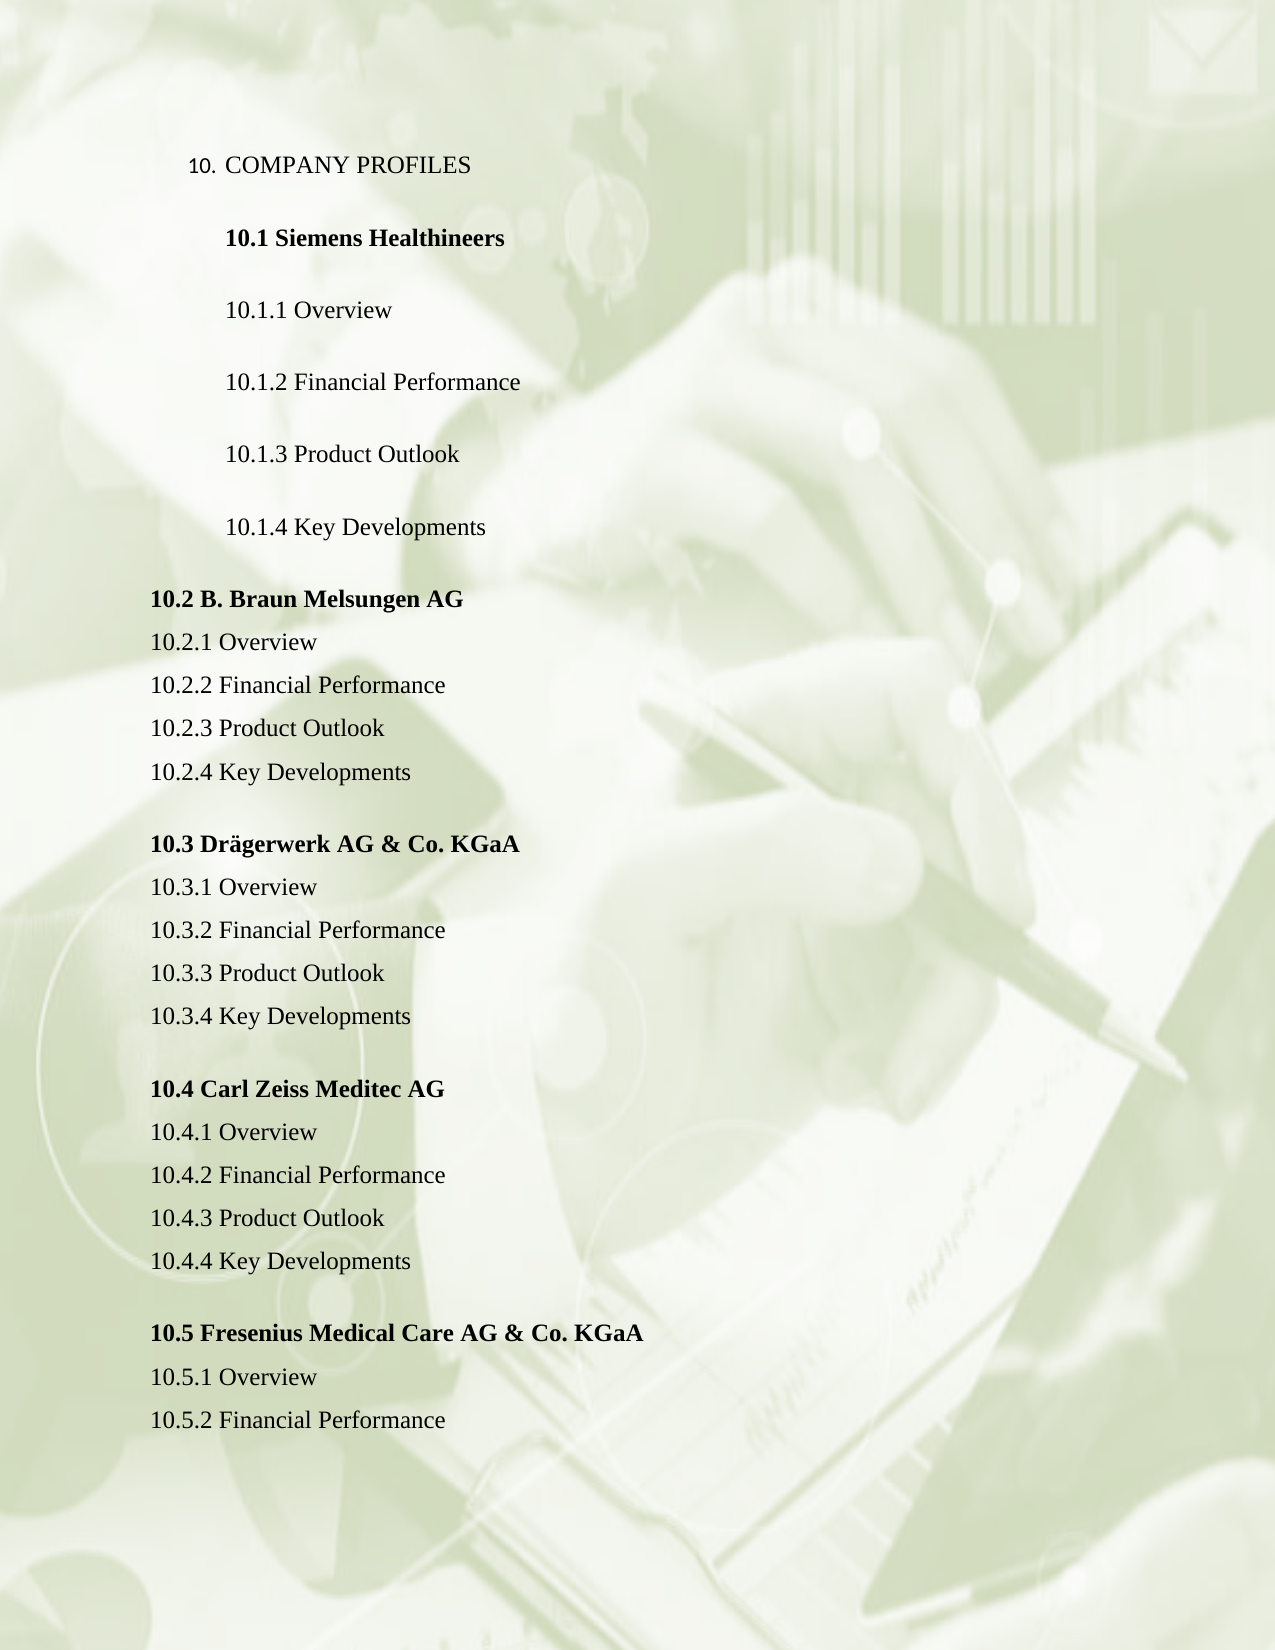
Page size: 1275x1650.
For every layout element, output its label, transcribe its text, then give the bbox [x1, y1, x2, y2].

picture [0, 0, 1275, 1650]
list COMPANY PROFILES [187, 150, 1125, 179]
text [150, 1318, 1125, 1433]
text 10.1.3 Product Outlook [225, 439, 1125, 468]
text 10.4 Carl Zeiss Meditec AG 10.4.1 Overview 10.4.2 Financial Performance 10.4.3 Product Outlook 10.4.4 Key Developments [150, 1074, 1125, 1275]
text 10.1 Siemens Healthineers [225, 223, 1125, 251]
text 10.2 B. Braun Melsungen AG 10.2.1 Overview 10.2.2 Financial Performance 10.2.3 Product Outlook 10.2.4 Key Developments [150, 584, 1125, 785]
text 10.1.2 Financial Performance [225, 367, 1125, 396]
text 10.1.1 Overview [225, 295, 1125, 324]
text 10.1.4 Key Developments [225, 512, 1125, 541]
text 10.3 Drägerwerk AG & Co. KGaA 10.3.1 Overview 10.3.2 Financial Performance 10.3.3 Product Outlook 10.3.4 Key Developments [150, 829, 1125, 1030]
